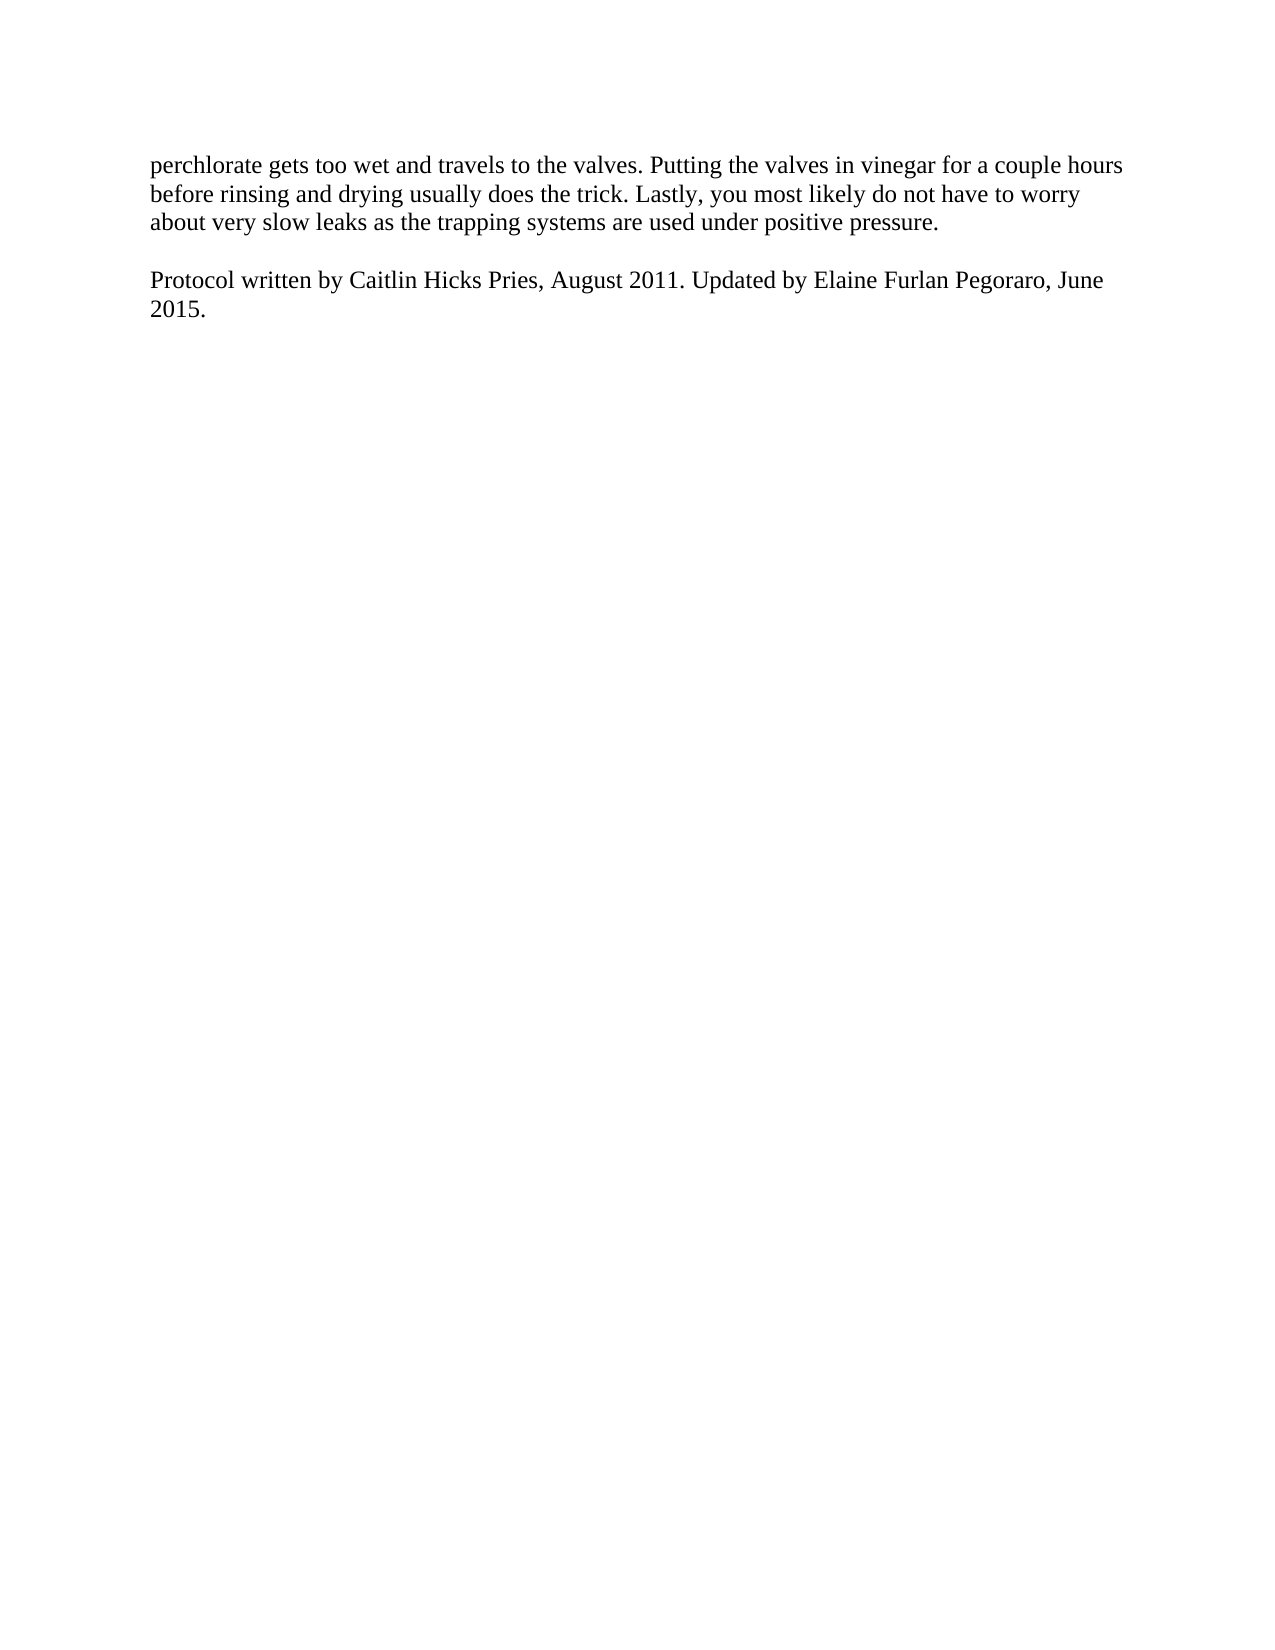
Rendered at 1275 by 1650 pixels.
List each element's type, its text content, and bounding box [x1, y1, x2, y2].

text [150, 150, 1125, 236]
text Protocol written by Caitlin Hicks Pries, August 2011. Updated by Elaine Furlan Pegoraro, June 2015. [150, 265, 1125, 322]
